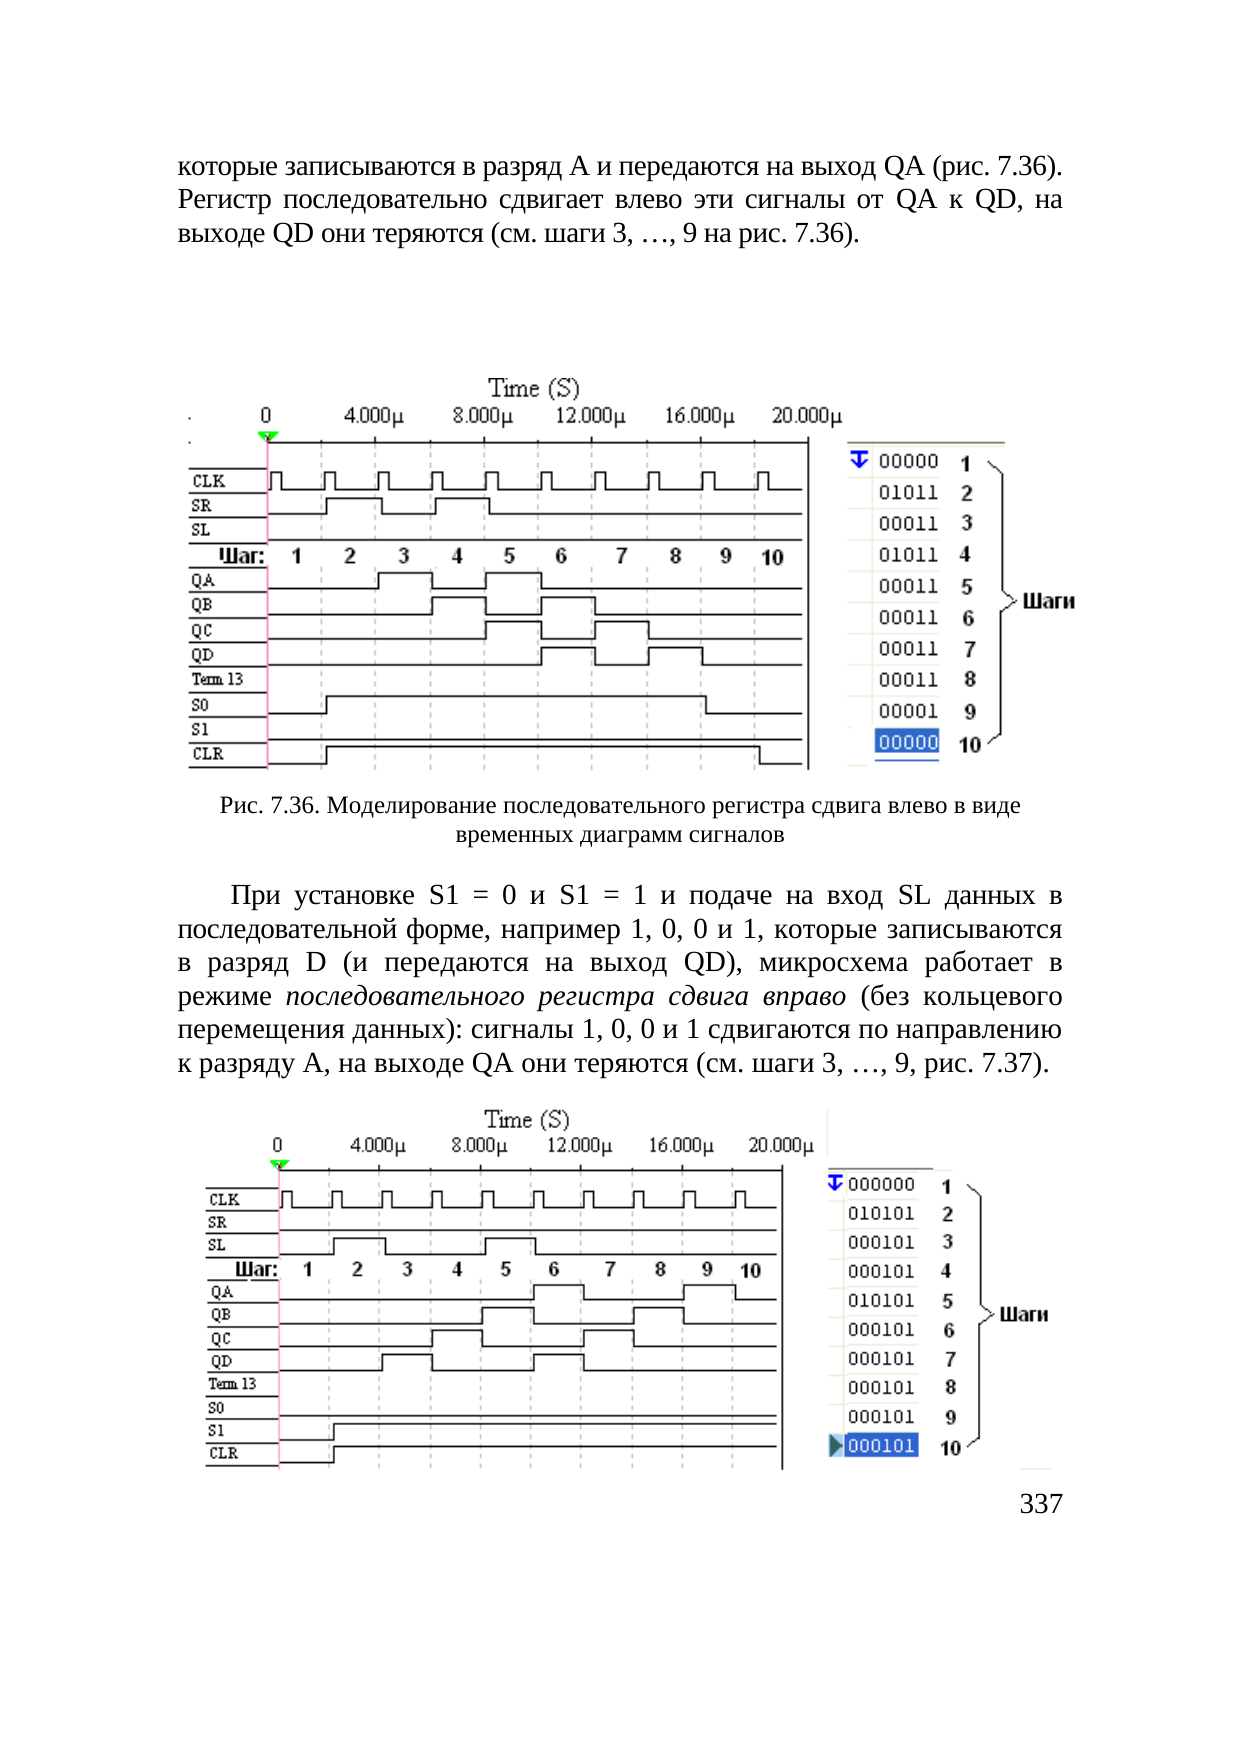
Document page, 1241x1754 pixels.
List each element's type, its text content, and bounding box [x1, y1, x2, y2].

picture [185, 1107, 1055, 1475]
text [177, 148, 1063, 248]
picture [177, 378, 1085, 779]
text При установке S1 = 0 и S1 = 1 и подаче на вход SL данных в последовательной форме, например 1, 0, 0 и 1, которые записываются в разряд D (и передаются на выход QD), микросхема работает в режиме последовательного регистра сдвига вправо (без кольцевого перемещения данных): сигналы 1, 0, 0 и 1 сдвигаются по направлению к разряду А, на выходе QA они теряются (см. шаги 3, …, 9, рис. 7.37). [177, 877, 1063, 1078]
text Рис. 7.36. Моделирование последовательного регистра сдвига влево в виде временных диаграмм сигналов [177, 791, 1063, 848]
